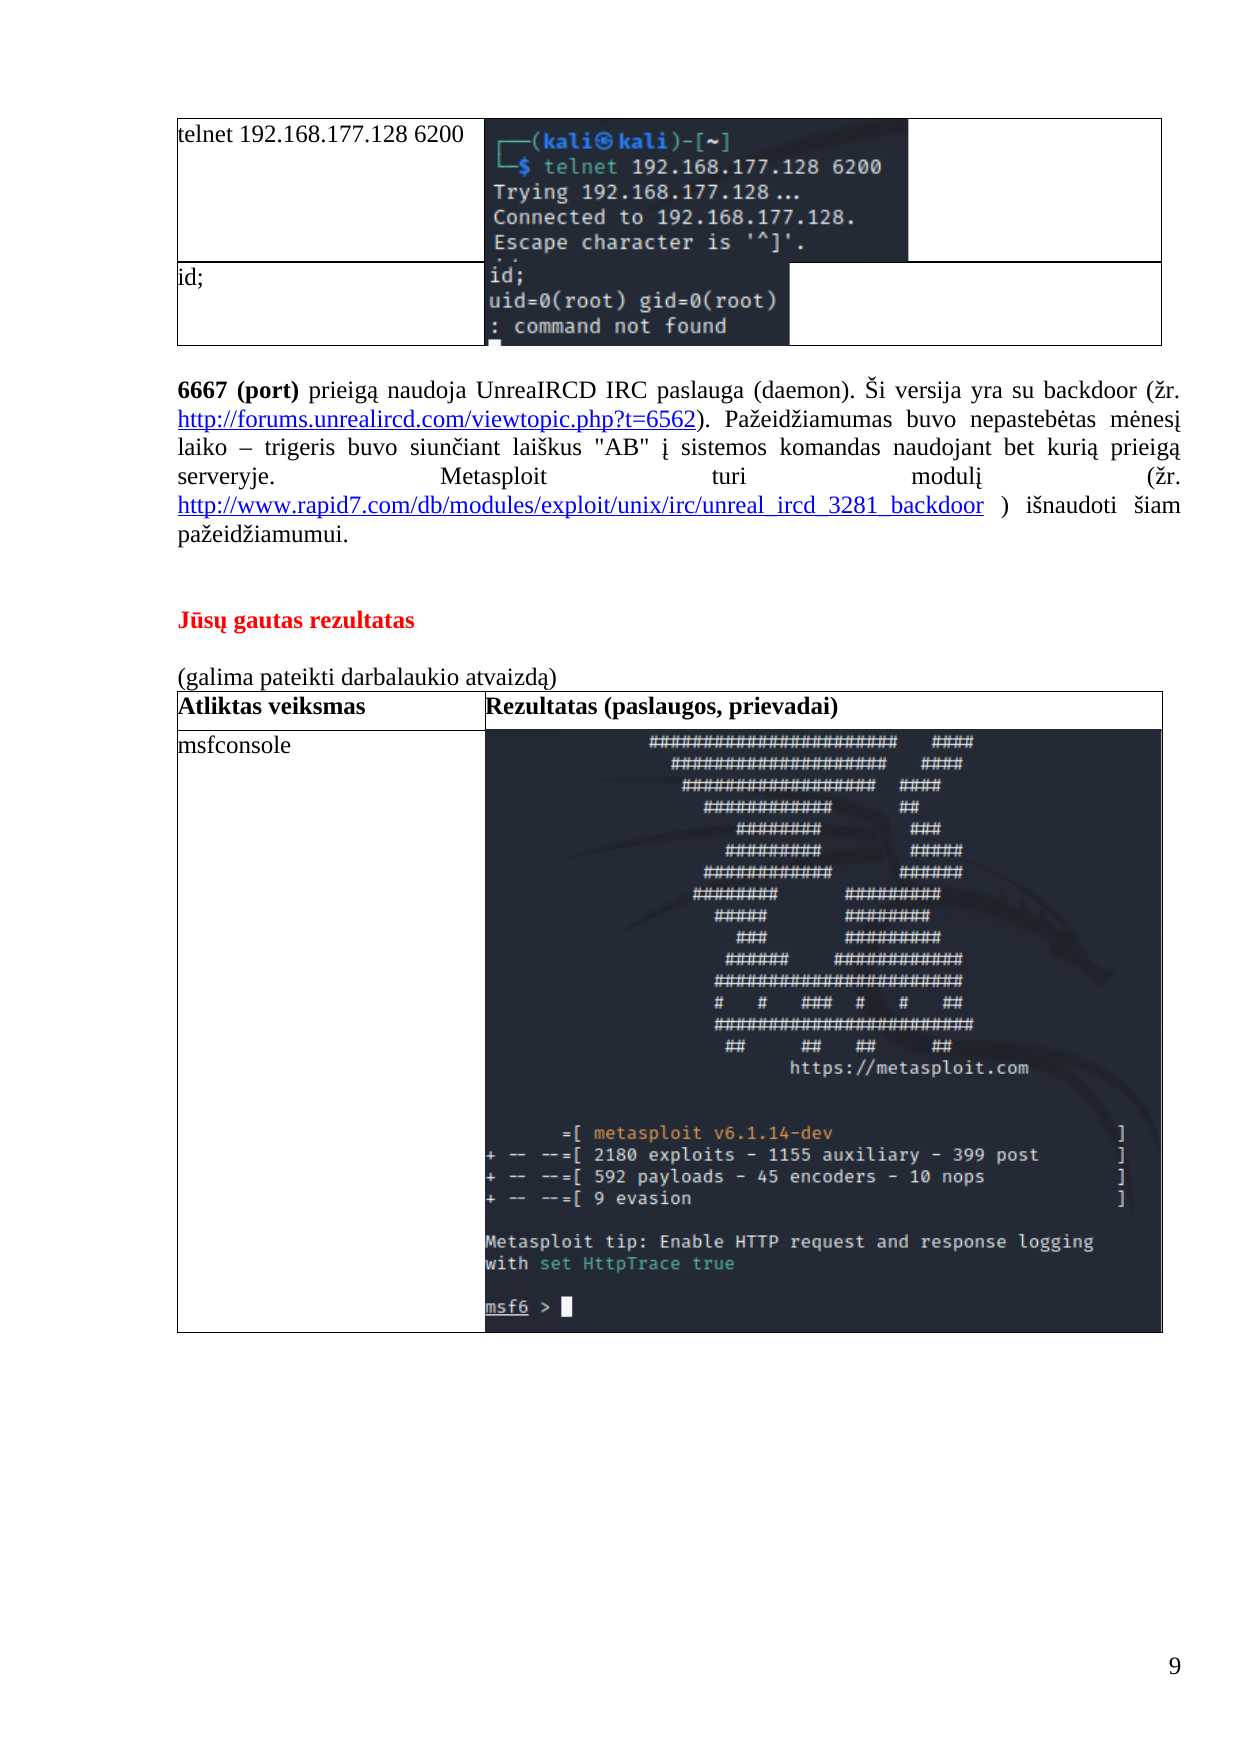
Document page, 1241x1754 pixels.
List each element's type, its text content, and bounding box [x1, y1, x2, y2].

picture [485, 729, 1162, 1332]
table_cell msfconsole [178, 731, 485, 1332]
table_cell [790, 263, 1161, 345]
table_cell id; [178, 263, 484, 345]
text (galima pateikti darbalaukio atvaizdą) [177, 662, 1181, 691]
picture [485, 119, 909, 346]
text Jūsų gautas rezultatas [177, 605, 1181, 634]
table_cell [909, 119, 1161, 261]
table_cell telnet 192.168.177.128 6200 [178, 119, 484, 261]
table_header Rezultatas (paslaugos, prievadai) [486, 692, 1162, 729]
text 6667 (port) prieigą naudoja UnreaIRCD IRC paslauga (daemon). Ši versija yra su backdoor (žr. http://forums.unrealircd.com/viewtopic.php?t=6562). Pažeidžiamumas buvo nepastebėtas mėnesį laiko – trigeris buvo siunčiant laiškus "AB" į sistemos komandas naudojant bet kurią prieigą serveryje. Metasploit turi modulį (žr. http://www.rapid7.com/db/modules/exploit/unix/irc/unreal_ircd_3281_backdoor ) išnaudoti šiam pažeidžiamumui. [177, 375, 1181, 547]
table_header Atliktas veiksmas [178, 692, 485, 729]
